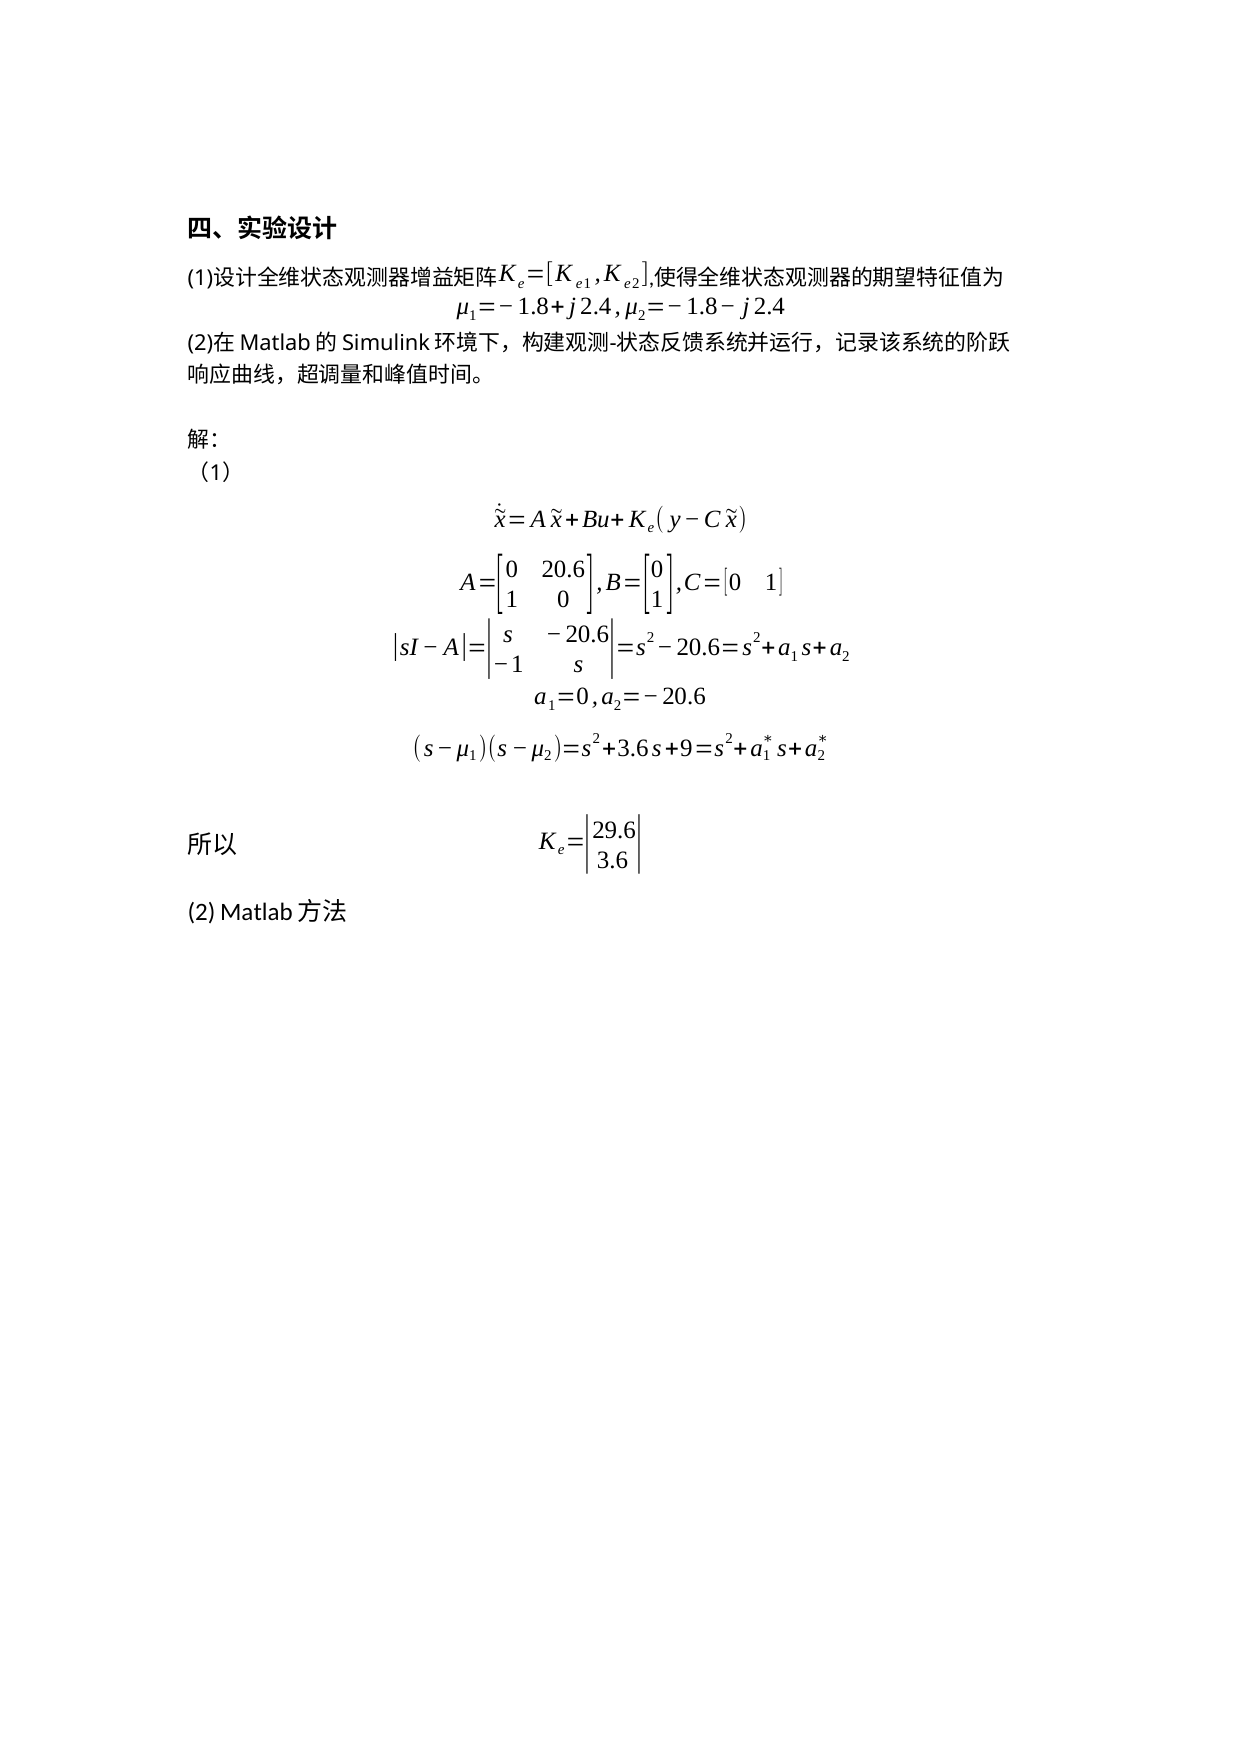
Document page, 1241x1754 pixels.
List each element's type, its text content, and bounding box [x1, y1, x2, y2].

text 所以 [187, 812, 1053, 877]
text (2)在Matlab的 Simulink环境下，构建观测-状态反馈系统并运行，记录该系统的阶跃 [187, 324, 1053, 357]
text (1)设计全维状态观测器增益矩阵,使得全维状态观测器的期望特征值为 [187, 259, 1053, 292]
list Matlab方法 [187, 877, 1053, 942]
text 解： [187, 422, 1053, 454]
text （1） [187, 454, 1053, 487]
text 四、实验设计 [187, 194, 1053, 259]
text 响应曲线，超调量和峰值时间。 [187, 357, 1053, 389]
